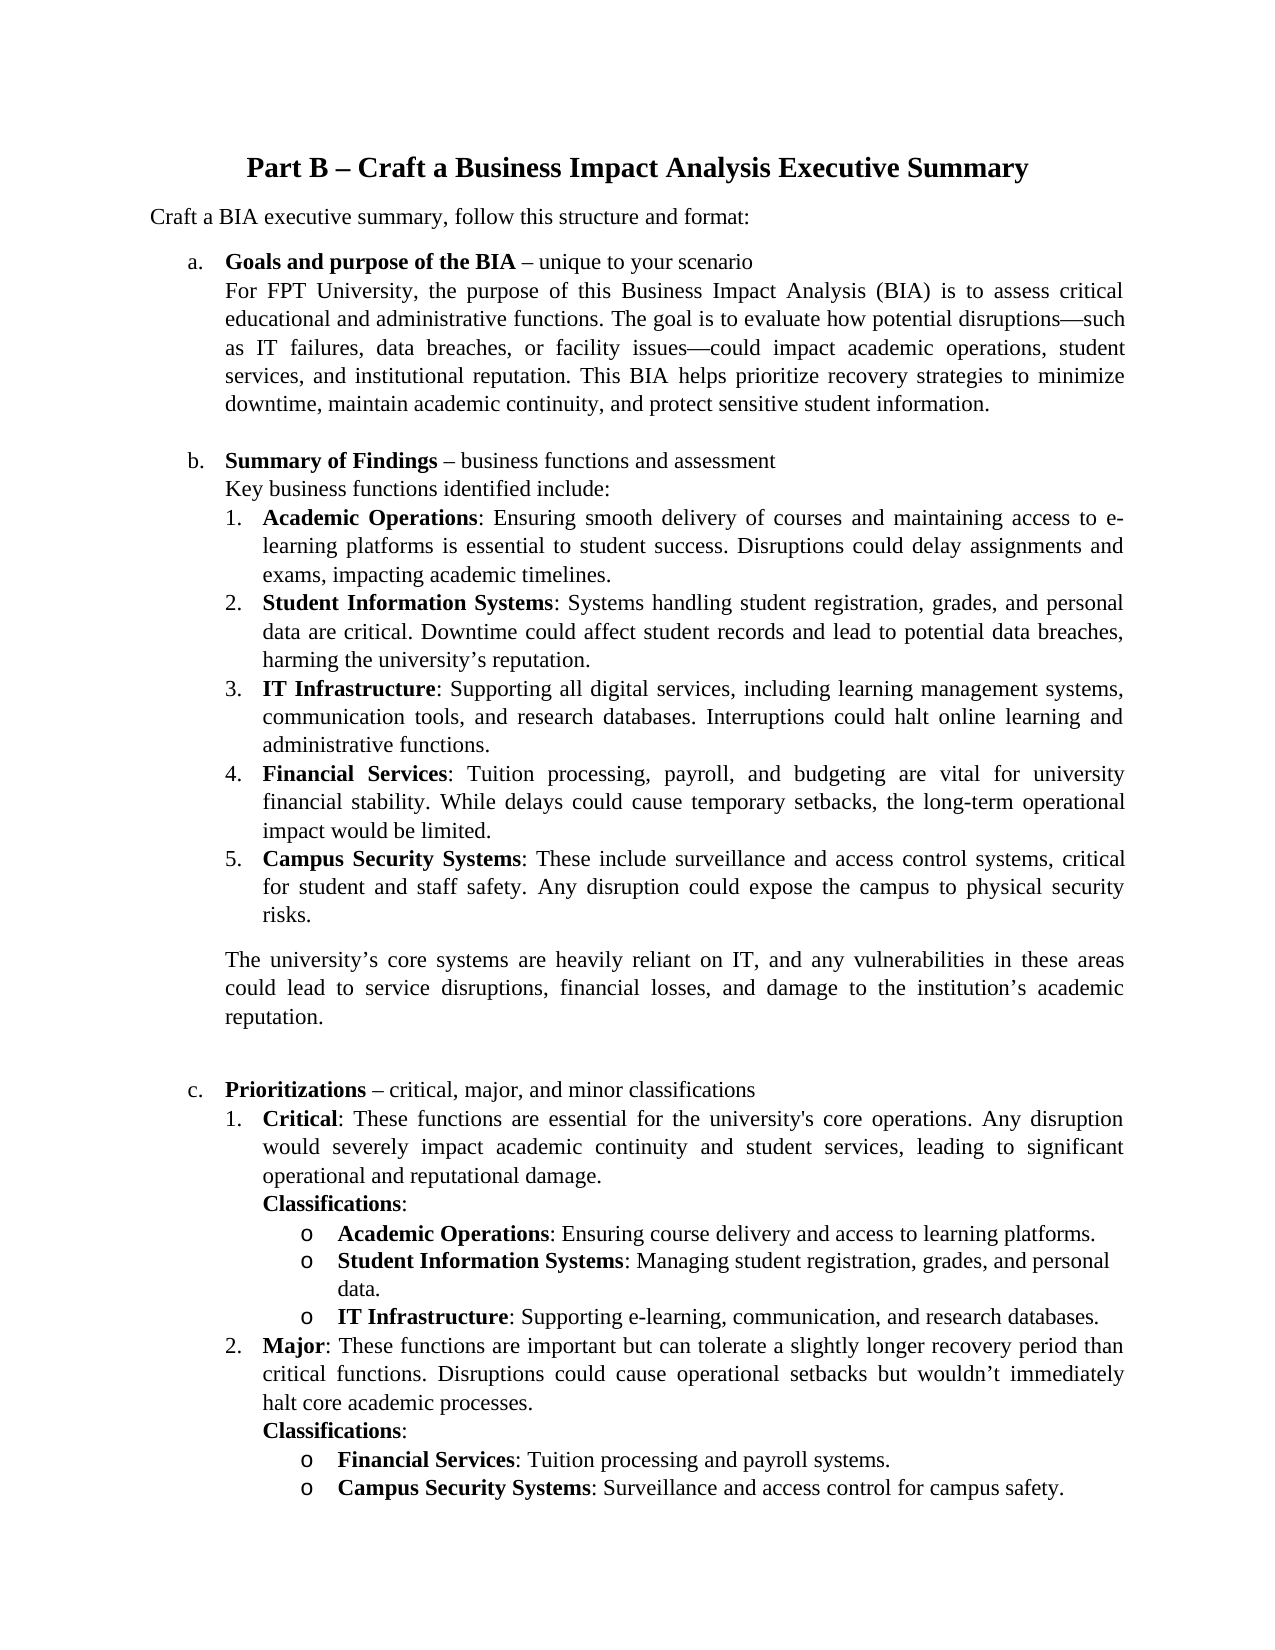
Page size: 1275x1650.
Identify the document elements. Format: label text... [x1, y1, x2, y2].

list Student Information Systems: Systems handling student registration, grades, and personal data are critical. Downtime could affect student records and lead to potential data breaches, harming the university’s reputation. [225, 589, 1125, 673]
subtitle Classifications: [262, 1190, 1137, 1216]
text Craft a BIA executive summary, follow this structure and format: [150, 203, 1137, 229]
list Financial Services: Tuition processing and payroll systems. [300, 1445, 1137, 1474]
text For FPT University, the purpose of this Business Impact Analysis (BIA) is to assess critical educational and administrative functions. The goal is to evaluate how potential disruptions—such as IT failures, data breaches, or facility issues—could impact academic operations, student services, and institutional reputation. This BIA helps prioritize recovery strategies to minimize downtime, maintain academic continuity, and protect sensitive student information. [225, 277, 1126, 417]
subtitle Part B – Craft a Business Impact Analysis Executive Summary [246, 150, 1137, 183]
list Campus Security Systems: Surveillance and access control for campus safety. [300, 1474, 1137, 1502]
list Financial Services: Tuition processing, payroll, and budgeting are vital for university financial stability. While delays could cause temporary setbacks, the long-term operational impact would be limited. [225, 760, 1126, 843]
list Campus Security Systems: These include surveillance and access control systems, critical for student and staff safety. Any disruption could expose the campus to physical security risks. [225, 845, 1126, 927]
list Summary of Findings – business functions and assessment Key business functions identified include: [187, 447, 776, 502]
list Critical: These functions are essential for the university's core operations. Any disruption would severely impact academic continuity and student services, leading to significant operational and reputational damage. [225, 1105, 1125, 1188]
list Academic Operations: Ensuring course delivery and access to learning platforms. [300, 1218, 1137, 1247]
list Major: These functions are important but can tolerate a slightly longer recovery period than critical functions. Disruptions could cause operational setbacks but wouldn’t immediately halt core academic processes. [225, 1332, 1125, 1415]
text The university’s core systems are heavily reliant on IT, and any vulnerabilities in these areas could lead to service disruptions, financial losses, and damage to the institution’s academic reputation. [225, 946, 1125, 1029]
list Academic Operations: Ensuring smooth delivery of courses and maintaining access to e- learning platforms is essential to student success. Disruptions could delay assignments and exams, impacting academic timelines. [225, 504, 1125, 587]
list IT Infrastructure: Supporting e-learning, communication, and research databases. [300, 1303, 1137, 1331]
subtitle Classifications: [262, 1417, 1137, 1443]
list Goals and purpose of the BIA – unique to your scenario [187, 248, 1137, 274]
list Prioritizations – critical, major, and minor classifications [187, 1076, 1137, 1103]
list Student Information Systems: Managing student registration, grades, and personal data. [300, 1247, 1125, 1301]
list IT Infrastructure: Supporting all digital services, including learning management systems, communication tools, and research databases. Interruptions could halt online learning and administrative functions. [225, 675, 1125, 758]
